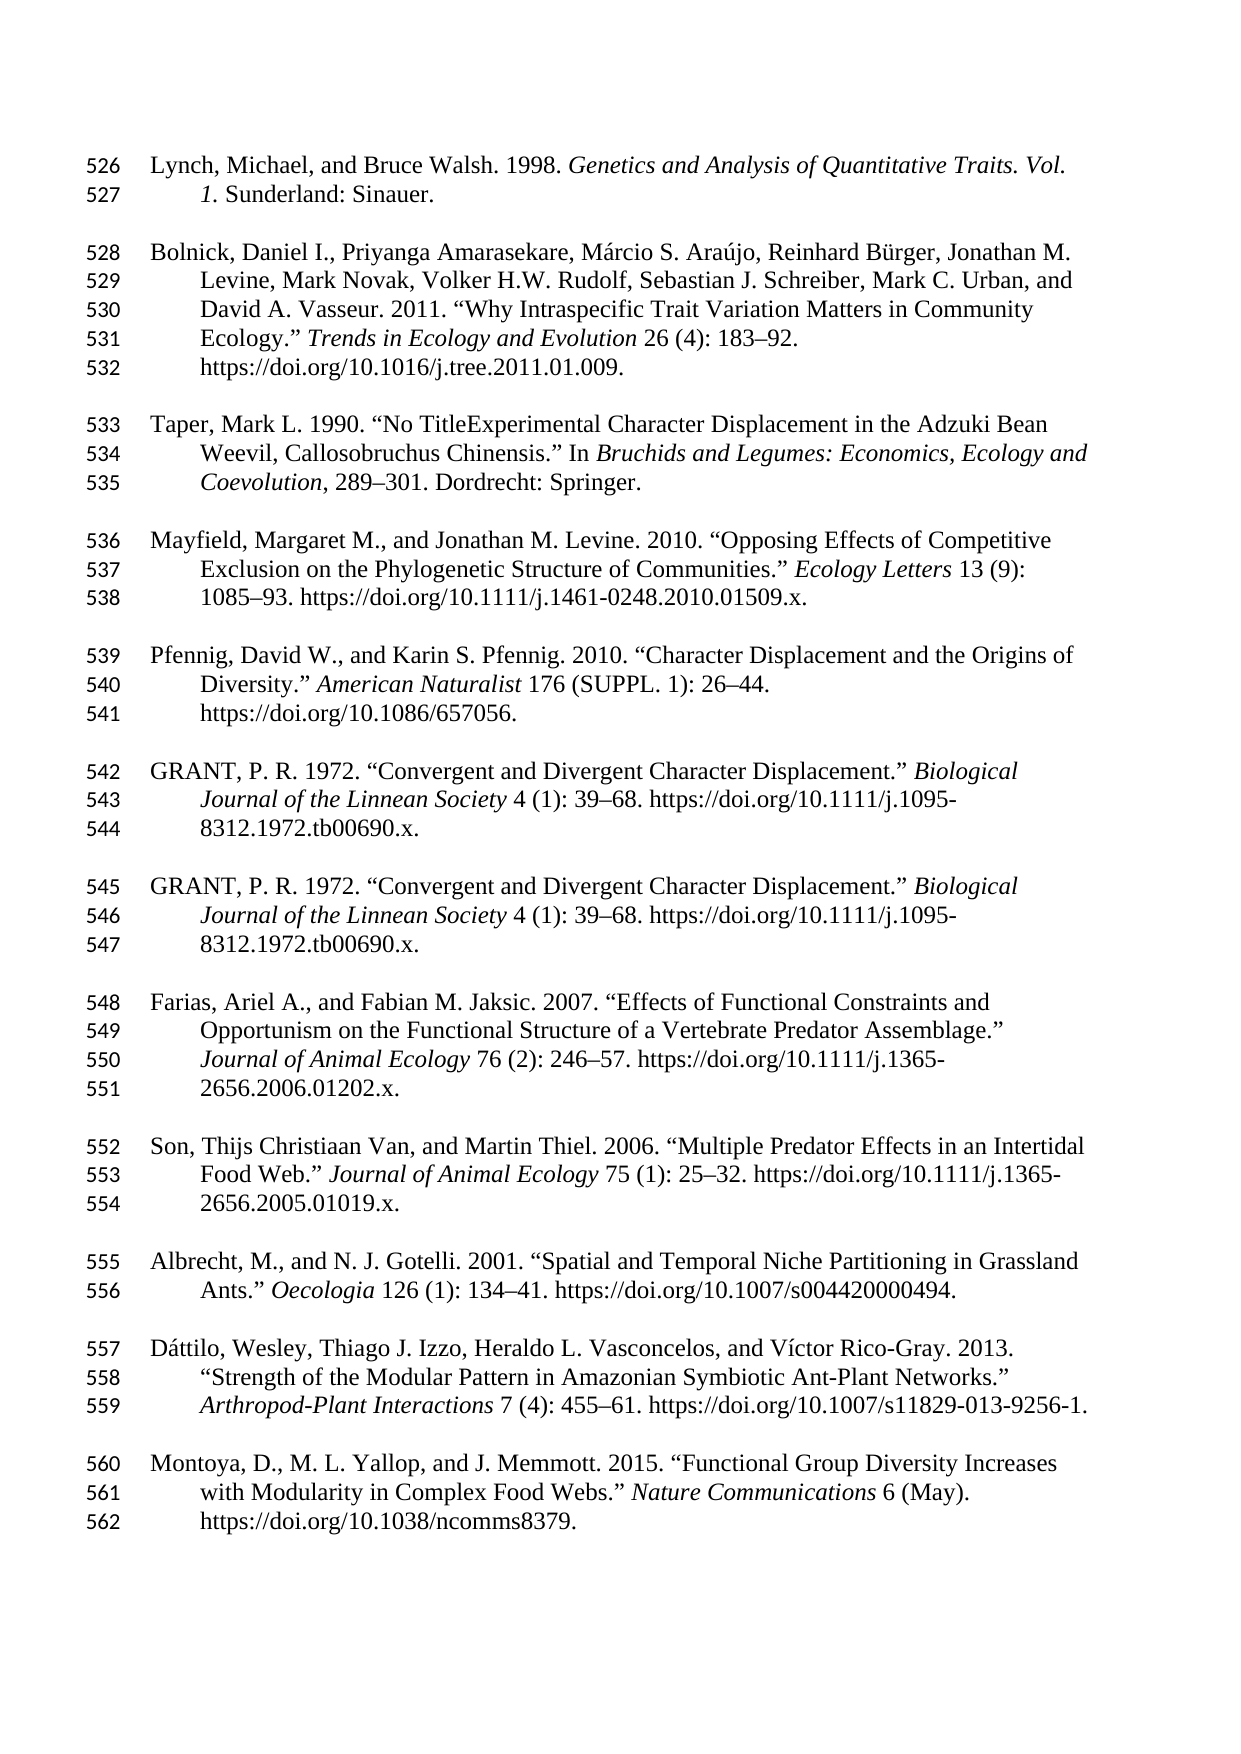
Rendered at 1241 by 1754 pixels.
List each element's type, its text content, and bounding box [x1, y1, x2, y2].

text Farias, Ariel A., and Fabian M. Jaksic. 2007. “Effects of Functional Constraints and Opportunism on the Functional Structure of a Vertebrate Predator Assemblage.” Journal of Animal Ecology 76 (2): 246–57. https://doi.org/10.1111/j.1365-2656.2006.01202.x. [150, 987, 1090, 1102]
text Lynch, Michael, and Bruce Walsh. 1998. Genetics and Analysis of Quantitative Traits. Vol. 1. Sunderland: Sinauer. [150, 150, 1090, 207]
text Taper, Mark L. 1990. “No TitleExperimental Character Displacement in the Adzuki Bean Weevil, Callosobruchus Chinensis.” In Bruchids and Legumes: Economics, Ecology and Coevolution, 289–301. Dordrecht: Springer. [150, 409, 1090, 496]
text Montoya, D., M. L. Yallop, and J. Memmott. 2015. “Functional Group Diversity Increases with Modularity in Complex Food Webs.” Nature Communications 6 (May). https://doi.org/10.1038/ncomms8379. [150, 1448, 1090, 1534]
text Albrecht, M., and N. J. Gotelli. 2001. “Spatial and Temporal Niche Partitioning in Grassland Ants.” Oecologia 126 (1): 134–41. https://doi.org/10.1007/s004420000494. [150, 1246, 1090, 1304]
text Son, Thijs Christiaan Van, and Martin Thiel. 2006. “Multiple Predator Effects in an Intertidal Food Web.” Journal of Animal Ecology 75 (1): 25–32. https://doi.org/10.1111/j.1365-2656.2005.01019.x. [150, 1131, 1090, 1217]
text GRANT, P. R. 1972. “Convergent and Divergent Character Displacement.” Biological Journal of the Linnean Society 4 (1): 39–68. https://doi.org/10.1111/j.1095-8312.1972.tb00690.x. [150, 756, 1090, 842]
text Mayfield, Margaret M., and Jonathan M. Levine. 2010. “Opposing Effects of Competitive Exclusion on the Phylogenetic Structure of Communities.” Ecology Letters 13 (9): 1085–93. https://doi.org/10.1111/j.1461-0248.2010.01509.x. [150, 525, 1090, 611]
text Bolnick, Daniel I., Priyanga Amarasekare, Márcio S. Araújo, Reinhard Bürger, Jonathan M. Levine, Mark Novak, Volker H.W. Rudolf, Sebastian J. Schreiber, Mark C. Urban, and David A. Vasseur. 2011. “Why Intraspecific Trait Variation Matters in Community Ecology.” Trends in Ecology and Evolution 26 (4): 183–92. https://doi.org/10.1016/j.tree.2011.01.009. [150, 237, 1090, 380]
text GRANT, P. R. 1972. “Convergent and Divergent Character Displacement.” Biological Journal of the Linnean Society 4 (1): 39–68. https://doi.org/10.1111/j.1095-8312.1972.tb00690.x. [150, 871, 1090, 957]
text Pfennig, David W., and Karin S. Pfennig. 2010. “Character Displacement and the Origins of Diversity.” American Naturalist 176 (SUPPL. 1): 26–44. https://doi.org/10.1086/657056. [150, 640, 1090, 727]
text Dáttilo, Wesley, Thiago J. Izzo, Heraldo L. Vasconcelos, and Víctor Rico-Gray. 2013. “Strength of the Modular Pattern in Amazonian Symbiotic Ant-Plant Networks.” Arthropod-Plant Interactions 7 (4): 455–61. https://doi.org/10.1007/s11829-013-9256-1. [150, 1333, 1090, 1419]
